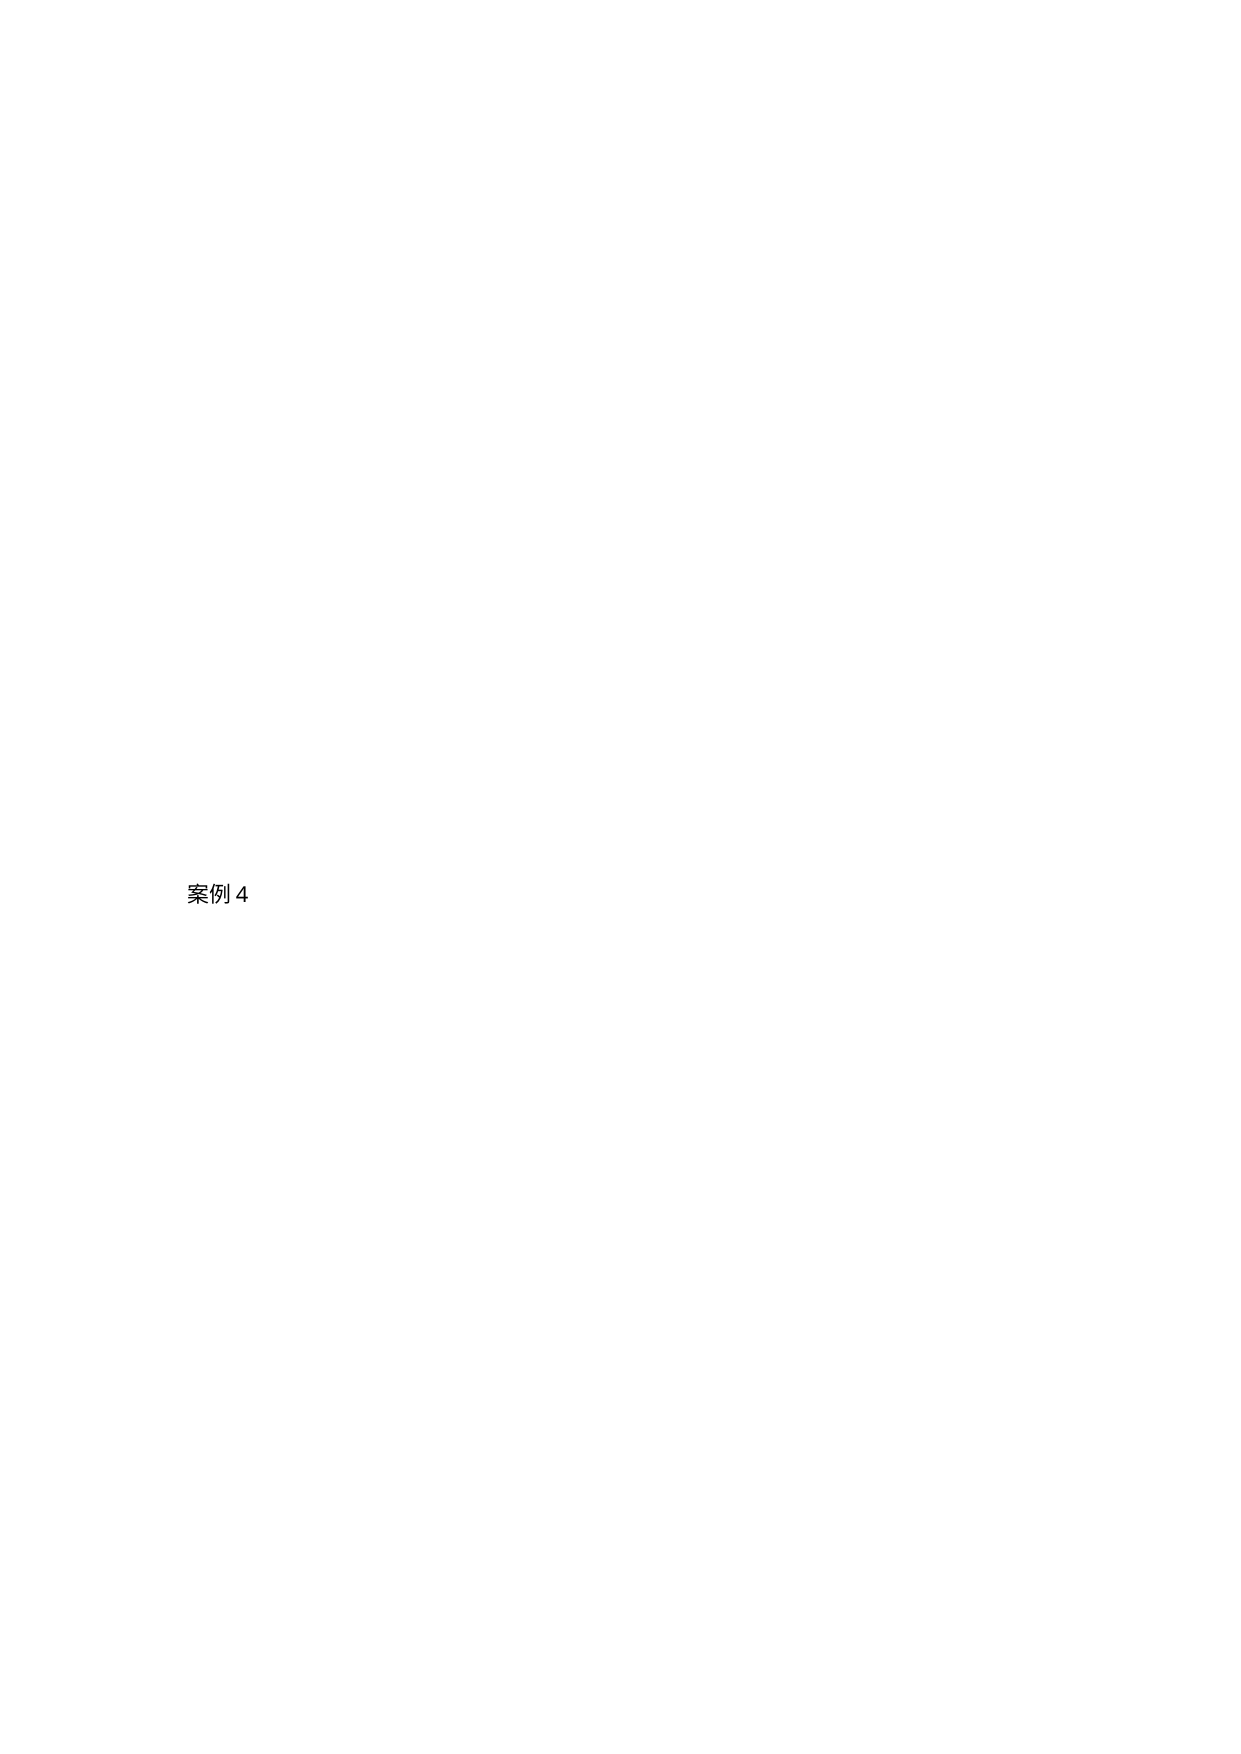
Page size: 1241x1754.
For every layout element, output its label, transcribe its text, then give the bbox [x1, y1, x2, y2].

text 案例4 [187, 877, 1053, 909]
